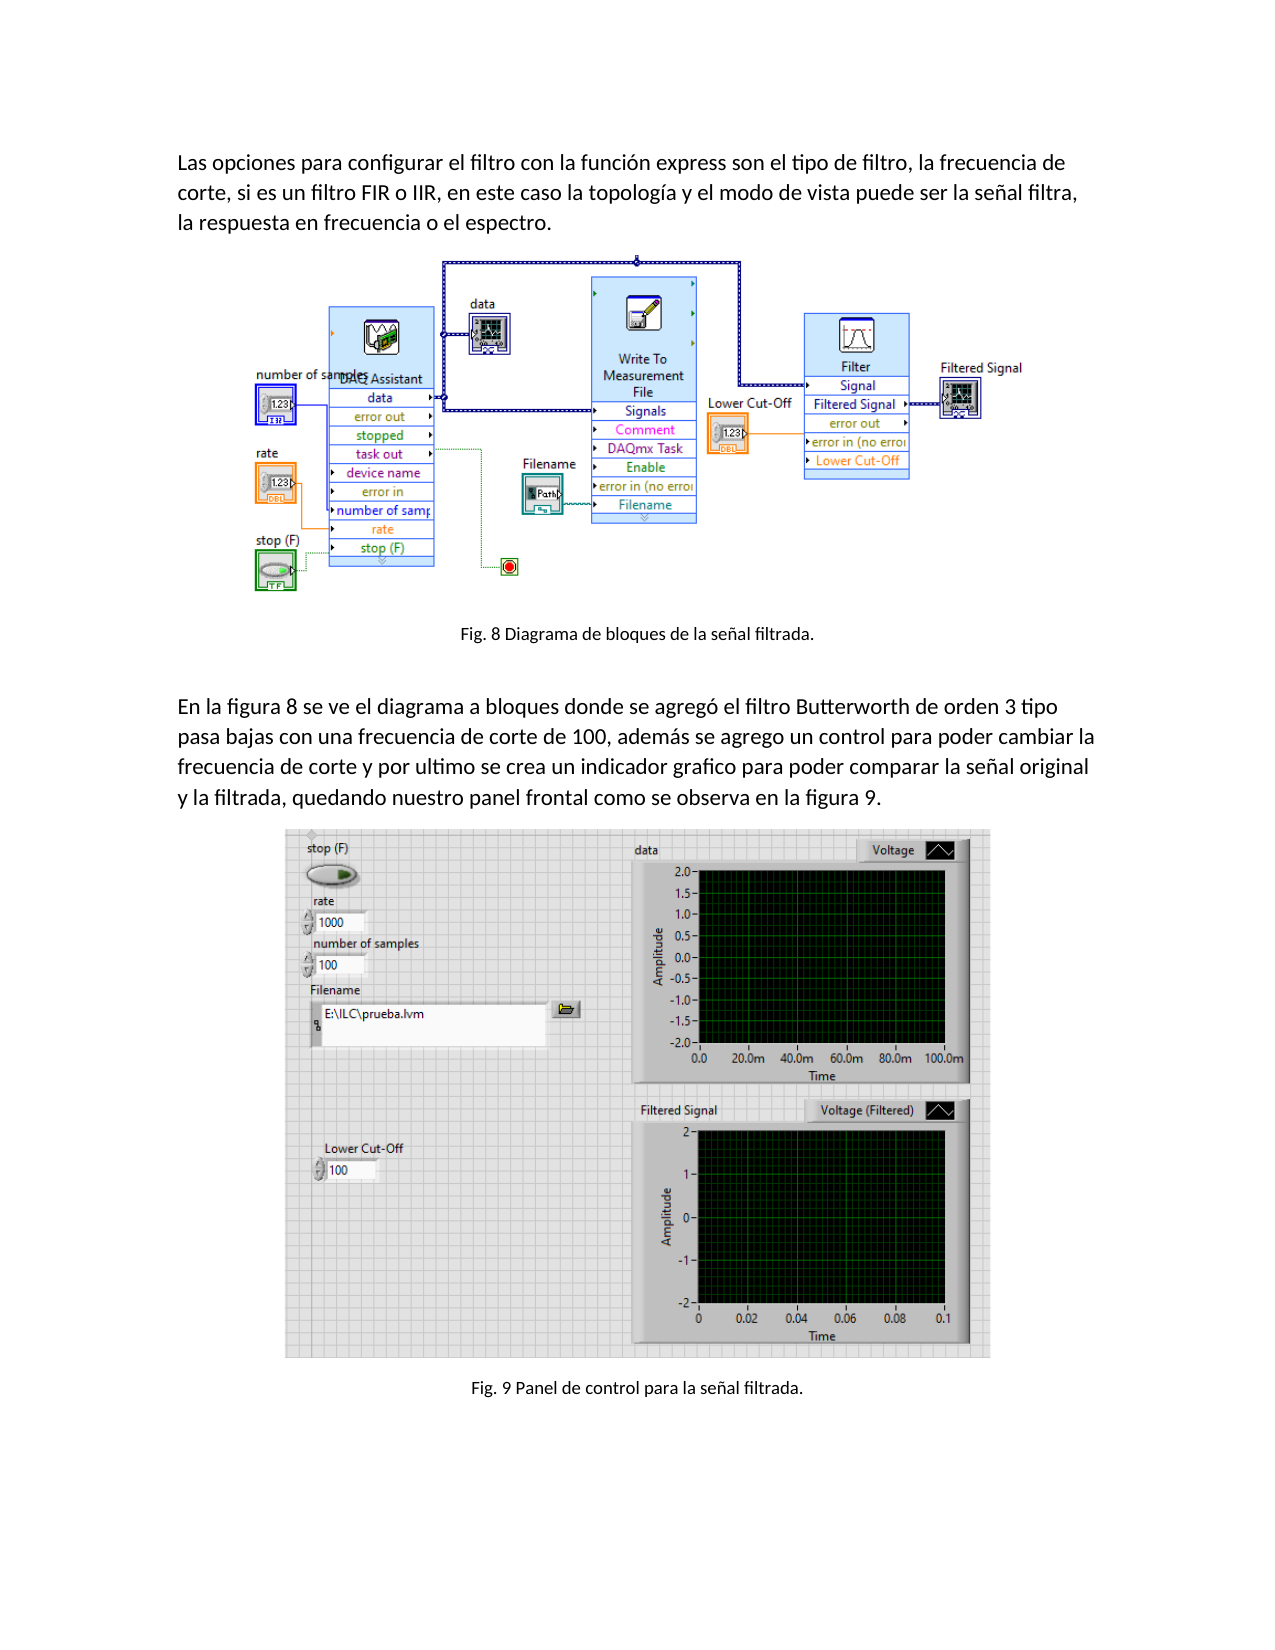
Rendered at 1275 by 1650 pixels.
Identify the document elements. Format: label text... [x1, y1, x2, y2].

picture [245, 255, 1030, 604]
picture [284, 829, 991, 1358]
text En la figura 8 se ve el diagrama a bloques donde se agregó el filtro Butterworth de orden 3 tipo pasa bajas con una frecuencia de corte de 100, además se agrego un control para poder cambiar la frecuencia de corte y por ultimo se crea un indicador grafico para poder comparar la señal original y la filtrada, quedando nuestro panel frontal como se observa en la figura 9. [177, 692, 1098, 811]
text Fig. 8 Diagrama de bloques de la señal filtrada. [177, 622, 1098, 645]
text Las opciones para configurar el filtro con la función express son el tipo de filtro, la frecuencia de corte, si es un filtro FIR o IIR, en este caso la topología y el modo de vista puede ser la señal filtra, la respuesta en frecuencia o el espectro. [177, 148, 1098, 236]
text Fig. 9 Panel de control para la señal filtrada. [177, 1376, 1098, 1399]
